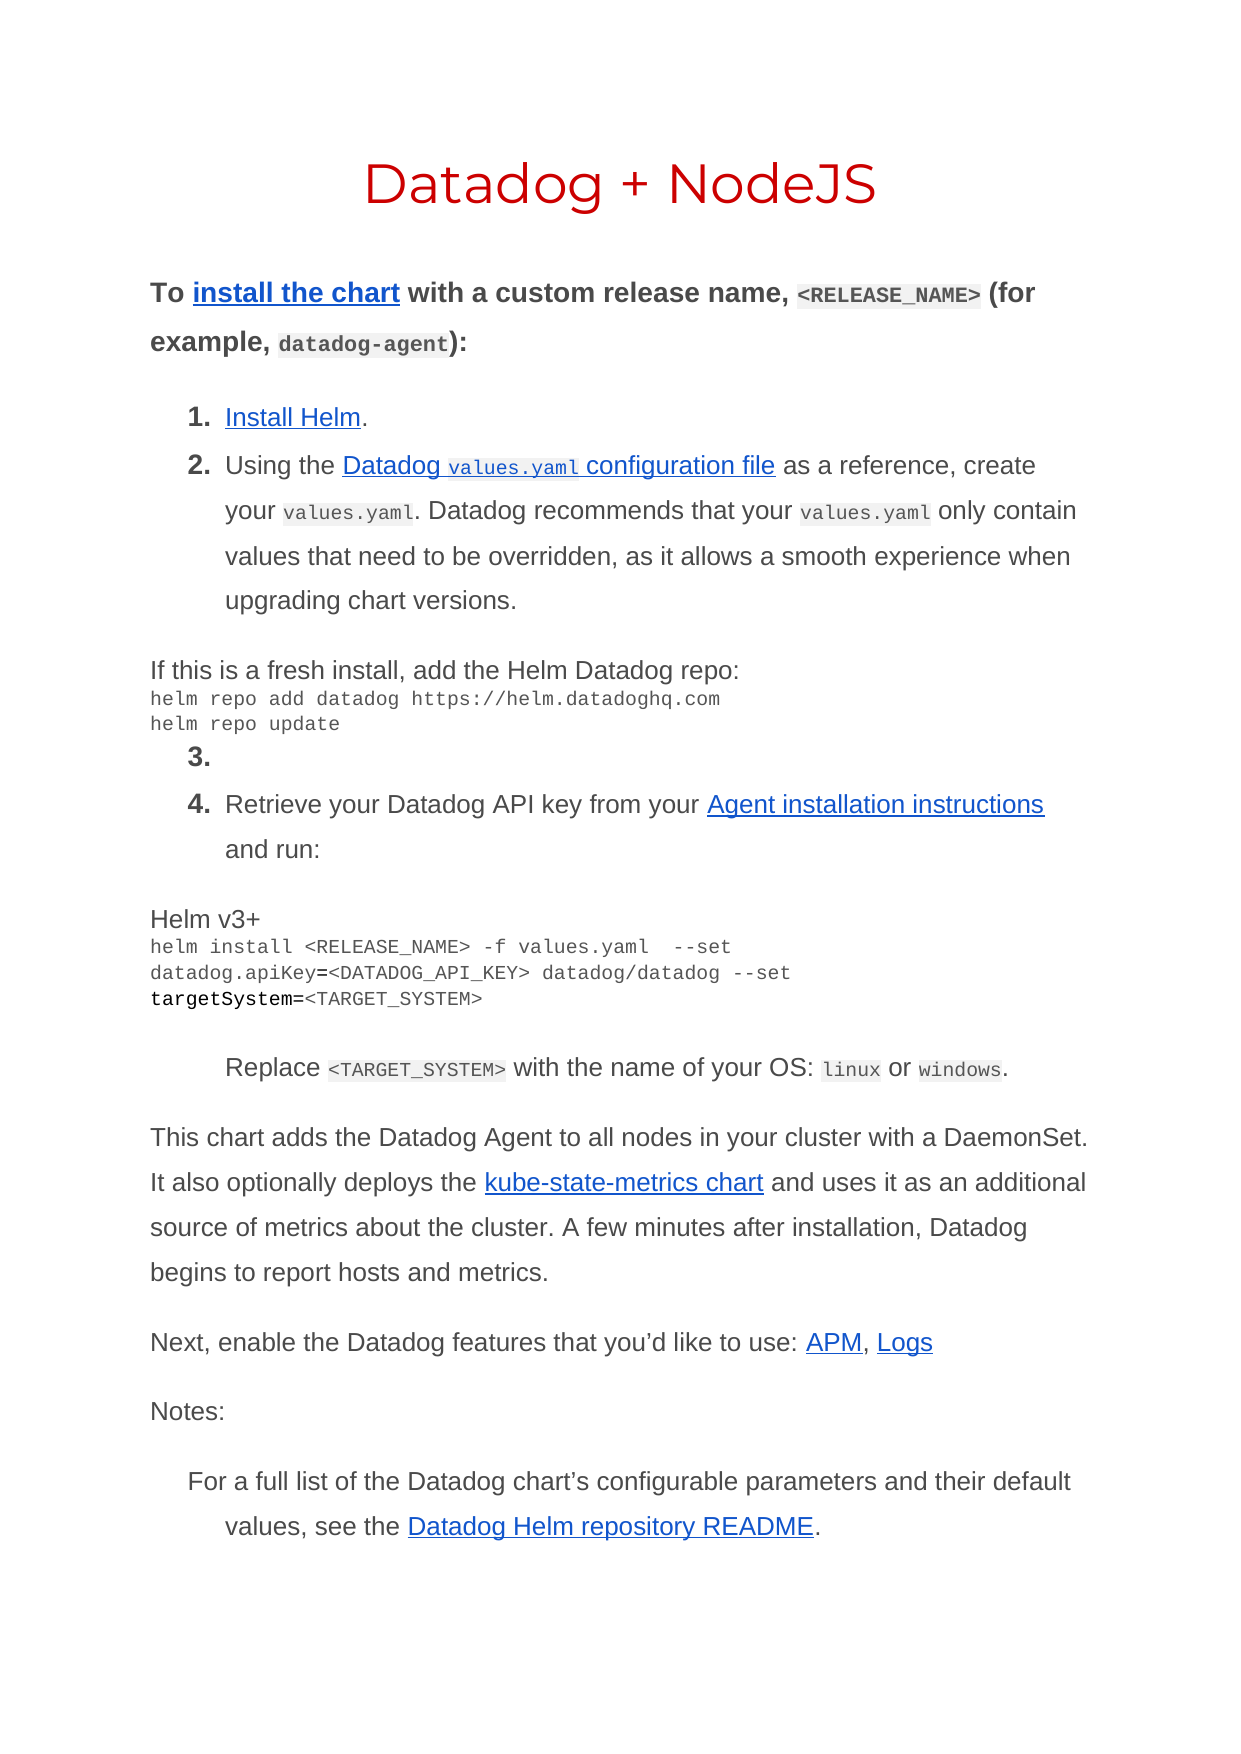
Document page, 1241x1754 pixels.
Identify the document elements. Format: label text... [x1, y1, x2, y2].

text If this is a fresh install, add the Helm Datadog repo: helm repo add datadog https://helm.datadoghq.com [150, 655, 1090, 711]
text helm repo update [150, 714, 1090, 737]
text Datadog + NodeJS [150, 150, 1090, 217]
list Using the Datadog values.yaml configuration file as a reference, create your values.yaml. Datadog recommends that your values.yaml only contain values that need to be overridden, as it allows a smooth experience when upgrading chart versions. [187, 448, 1090, 615]
text To install the chart with a custom release name, <RELEASE_NAME> (for example, datadog-agent): [150, 276, 1090, 358]
text Notes: [150, 1396, 1090, 1426]
list For a full list of the Datadog chart’s configurable parameters and their default values, see the Datadog Helm repository README. [187, 1466, 1090, 1541]
text Next, enable the Datadog features that you’d like to use: APM, Logs [150, 1327, 1090, 1356]
list Replace <TARGET_SYSTEM> with the name of your OS: linux or windows. [187, 1015, 1090, 1082]
text Helm v3+ helm install <RELEASE_NAME> -f values.yaml --set datadog.apiKey=<DATADOG_API_KEY> datadog/datadog --set targetSystem=<TARGET_SYSTEM> [150, 904, 1090, 1011]
text This chart adds the Datadog Agent to all nodes in your cluster with a DaemonSet. It also optionally deploys the kube-state-metrics chart and uses it as an additional source of metrics about the cluster. A few minutes after installation, Datadog begins to report hosts and metrics. [150, 1122, 1090, 1287]
list Install Helm. [187, 399, 1090, 432]
list Retrieve your Datadog API key from your Agent installation instructions and run: [187, 787, 1090, 864]
